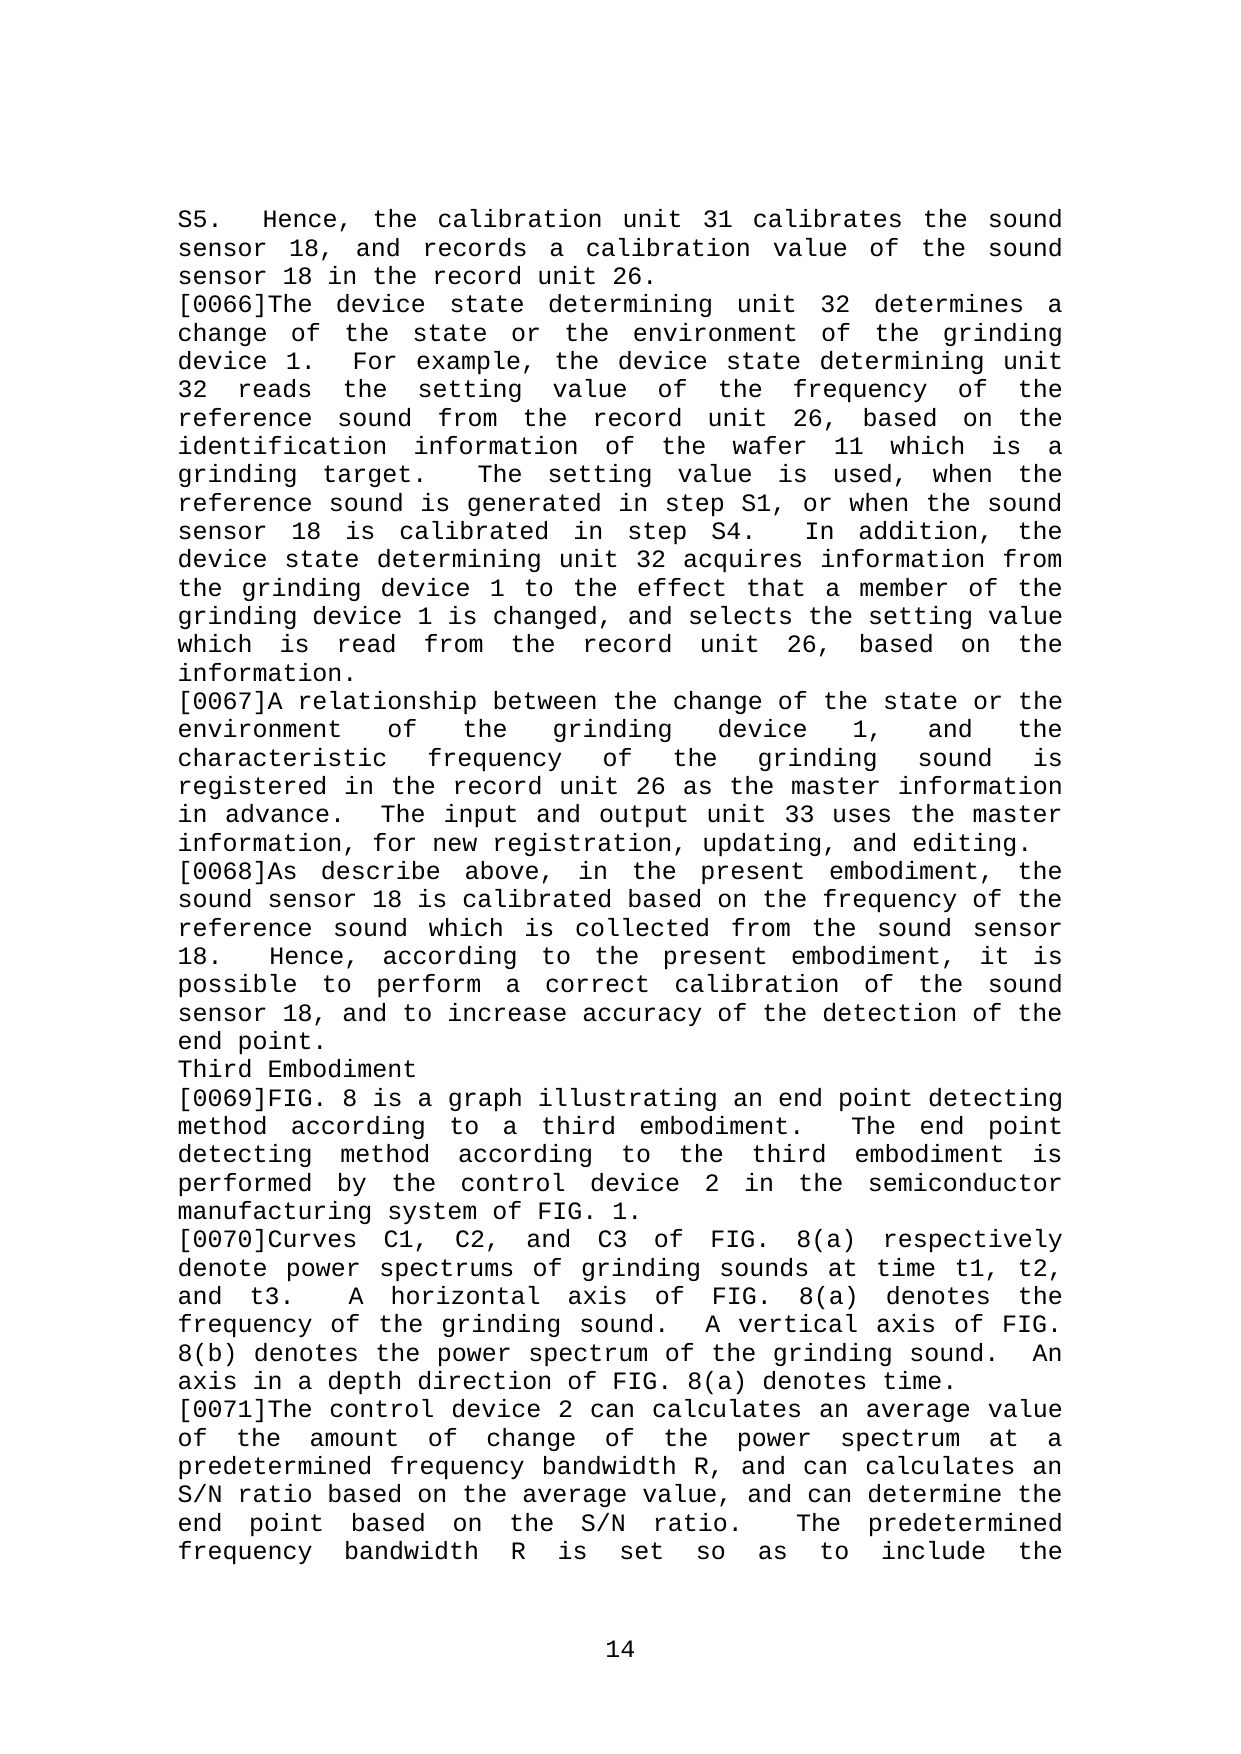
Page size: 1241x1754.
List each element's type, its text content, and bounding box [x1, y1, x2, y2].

text Third Embodiment [177, 1057, 1063, 1085]
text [177, 1397, 1063, 1567]
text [177, 207, 1063, 292]
text [0070]Curves C1, C2, and C3 of FIG. 8(a) respectively denote power spectrums of grinding sounds at time t1, t2, and t3. A horizontal axis of FIG. 8(a) denotes the frequency of the grinding sound. A vertical axis of FIG. 8(b) denotes the power spectrum of the grinding sound. An axis in a depth direction of FIG. 8(a) denotes time. [177, 1227, 1063, 1397]
text [0066]The device state determining unit 32 determines a change of the state or the environment of the grinding device 1. For example, the device state determining unit 32 reads the setting value of the frequency of the reference sound from the record unit 26, based on the identification information of the wafer 11 which is a grinding target. The setting value is used, when the reference sound is generated in step S1, or when the sound sensor 18 is calibrated in step S4. In addition, the device state determining unit 32 acquires information from the grinding device 1 to the effect that a member of the grinding device 1 is changed, and selects the setting value which is read from the record unit 26, based on the information. [177, 292, 1063, 688]
text [0068]As describe above, in the present embodiment, the sound sensor 18 is calibrated based on the frequency of the reference sound which is collected from the sound sensor 18. Hence, according to the present embodiment, it is possible to perform a correct calibration of the sound sensor 18, and to increase accuracy of the detection of the end point. [177, 858, 1063, 1057]
text [0067]A relationship between the change of the state or the environment of the grinding device 1, and the characteristic frequency of the grinding sound is registered in the record unit 26 as the master information in advance. The input and output unit 33 uses the master information, for new registration, updating, and editing. [177, 688, 1063, 858]
text [0069]FIG. 8 is a graph illustrating an end point detecting method according to a third embodiment. The end point detecting method according to the third embodiment is performed by the control device 2 in the semiconductor manufacturing system of FIG. 1. [177, 1085, 1063, 1227]
